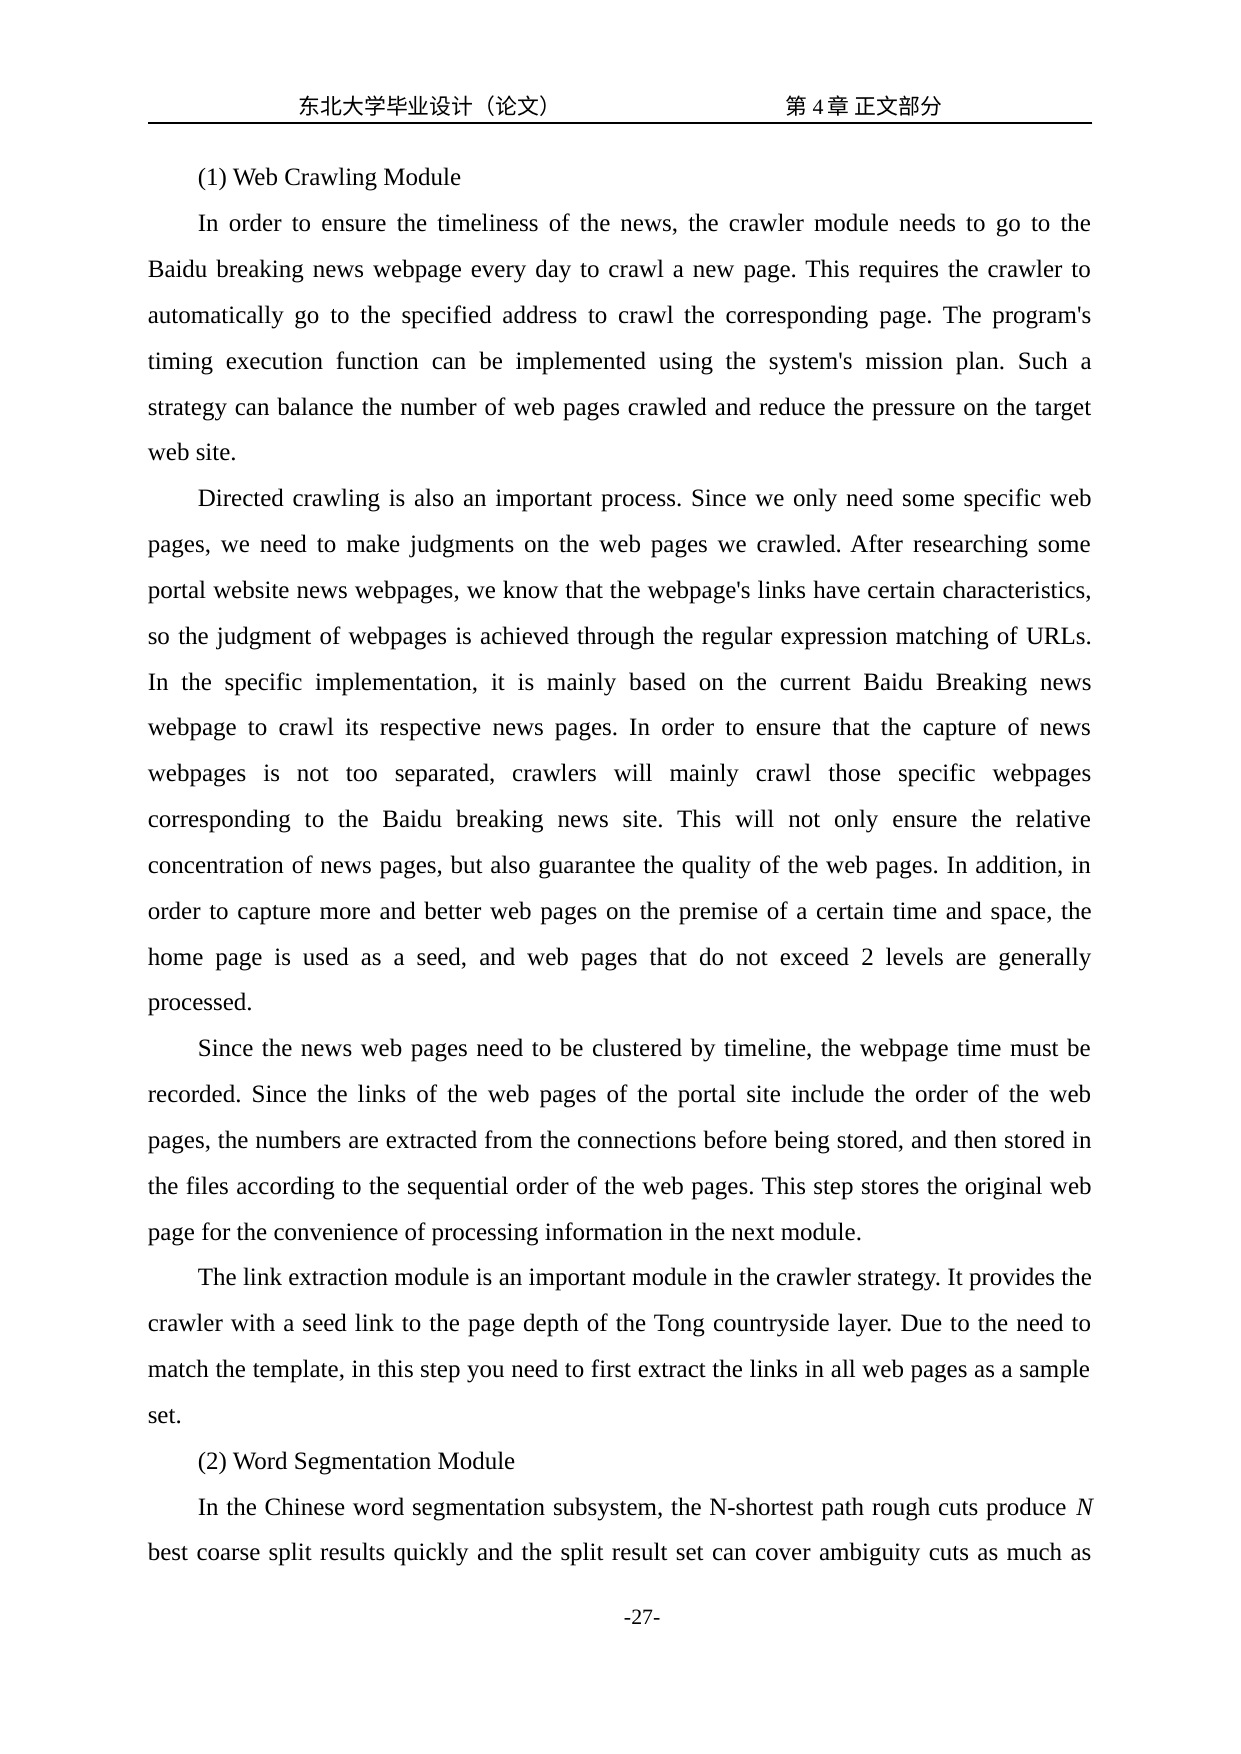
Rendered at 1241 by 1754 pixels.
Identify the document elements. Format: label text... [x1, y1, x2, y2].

text Since the news web pages need to be clustered by timeline, the webpage time must be recorded. Since the links of the web pages of the portal site include the order of the web pages, the numbers are extracted from the connections before being stored, and then stored in the files according to the sequential order of the web pages. This step stores the original web page for the convenience of processing information in the next module. [148, 1020, 1092, 1249]
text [148, 1478, 1092, 1570]
text The link extraction module is an important module in the crawler strategy. It provides the crawler with a seed link to the page depth of the Tong countryside layer. Due to the need to match the template, in this step you need to first extract the links in all web pages as a sample set. [148, 1249, 1092, 1432]
text (1) Web Crawling Module [148, 149, 1092, 195]
text Directed crawling is also an important process. Since we only need some specific web pages, we need to make judgments on the web pages we crawled. After researching some portal website news webpages, we know that the webpage's links have certain characteristics, so the judgment of webpages is achieved through the regular expression matching of URLs. In the specific implementation, it is mainly based on the current Baidu Breaking news webpage to crawl its respective news pages. In order to ensure that the capture of news webpages is not too separated, crawlers will mainly crawl those specific webpages corresponding to the Baidu breaking news site. This will not only ensure the relative concentration of news pages, but also guarantee the quality of the web pages. In addition, in order to capture more and better web pages on the premise of a certain time and space, the home page is used as a seed, and web pages that do not exceed 2 levels are generally processed. [148, 470, 1092, 1020]
text In order to ensure the timeliness of the news, the crawler module needs to go to the Baidu breaking news webpage every day to crawl a new page. This requires the crawler to automatically go to the specified address to crawl the corresponding page. The program's timing execution function can be implemented using the system's mission plan. Such a strategy can balance the number of web pages crawled and reduce the pressure on the target web site. [148, 195, 1092, 470]
text (2) Word Segmentation Module [148, 1432, 1092, 1478]
